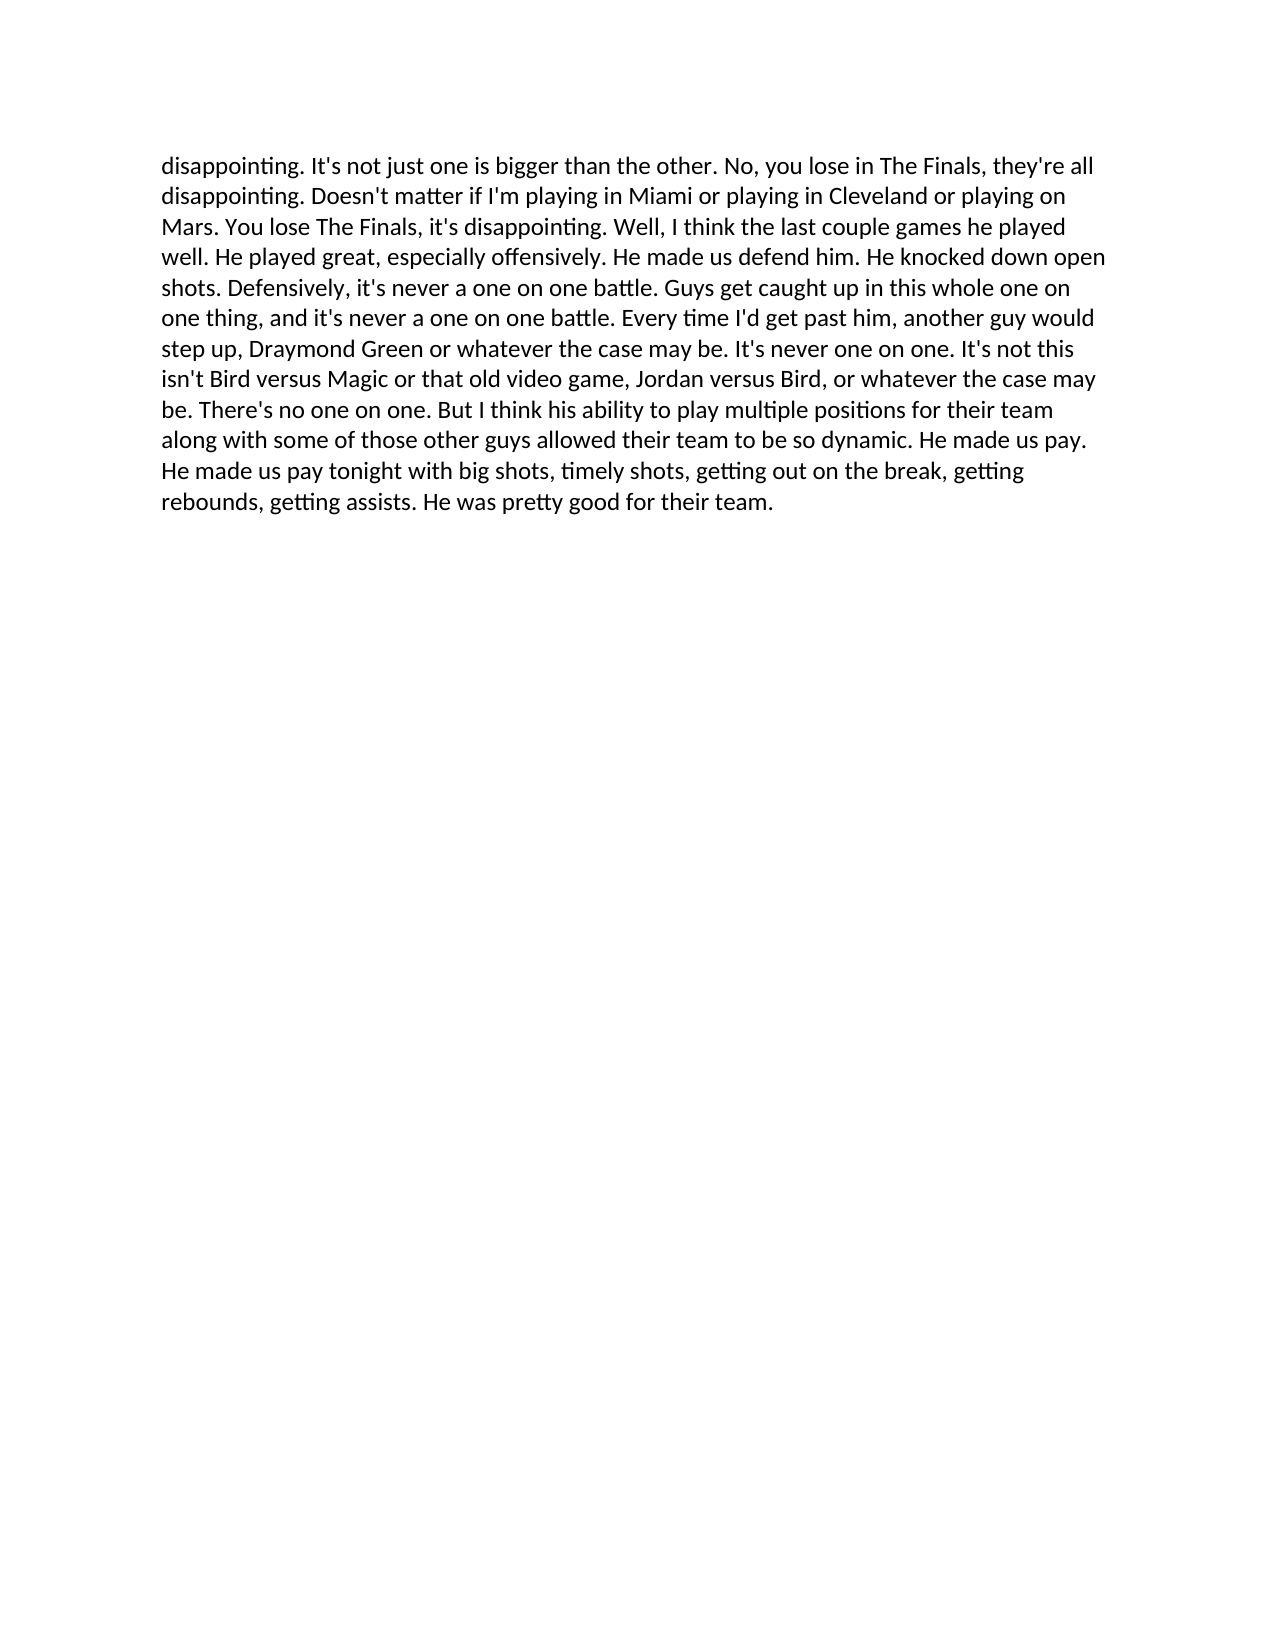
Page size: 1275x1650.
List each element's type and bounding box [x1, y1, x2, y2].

table_cell [150, 150, 1125, 516]
